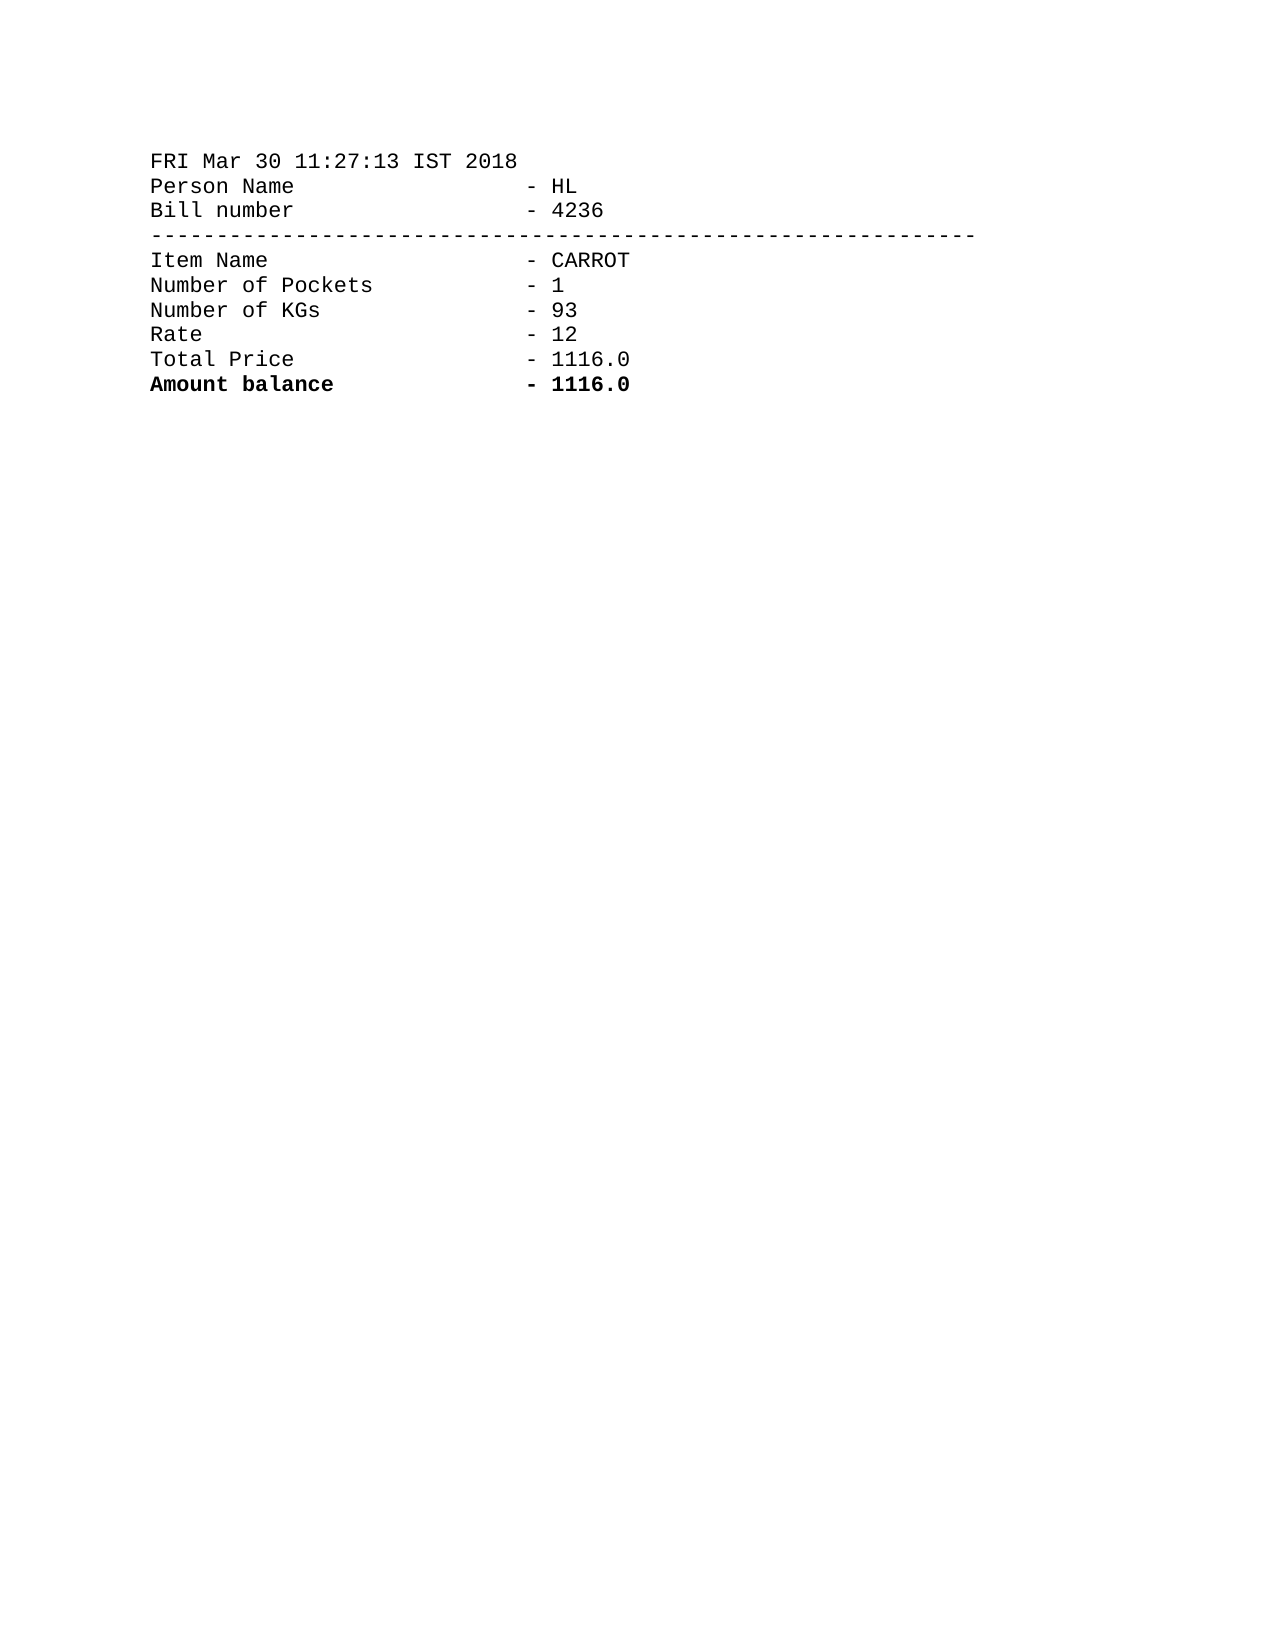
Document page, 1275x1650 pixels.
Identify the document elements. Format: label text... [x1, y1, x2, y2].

text Item Name - CARROT [150, 249, 1125, 274]
text Bill number - 4236 [150, 199, 1125, 224]
text Amount balance - 1116.0 [150, 373, 1125, 398]
text Number of KGs - 93 [150, 299, 1125, 323]
text Total Price - 1116.0 [150, 348, 1125, 373]
text Person Name - HL [150, 175, 1125, 199]
text --------------------------------------------------------------- [150, 224, 1125, 249]
text FRI Mar 30 11:27:13 IST 2018 [150, 150, 1125, 175]
text Rate - 12 [150, 323, 1125, 348]
text Number of Pockets - 1 [150, 274, 1125, 299]
